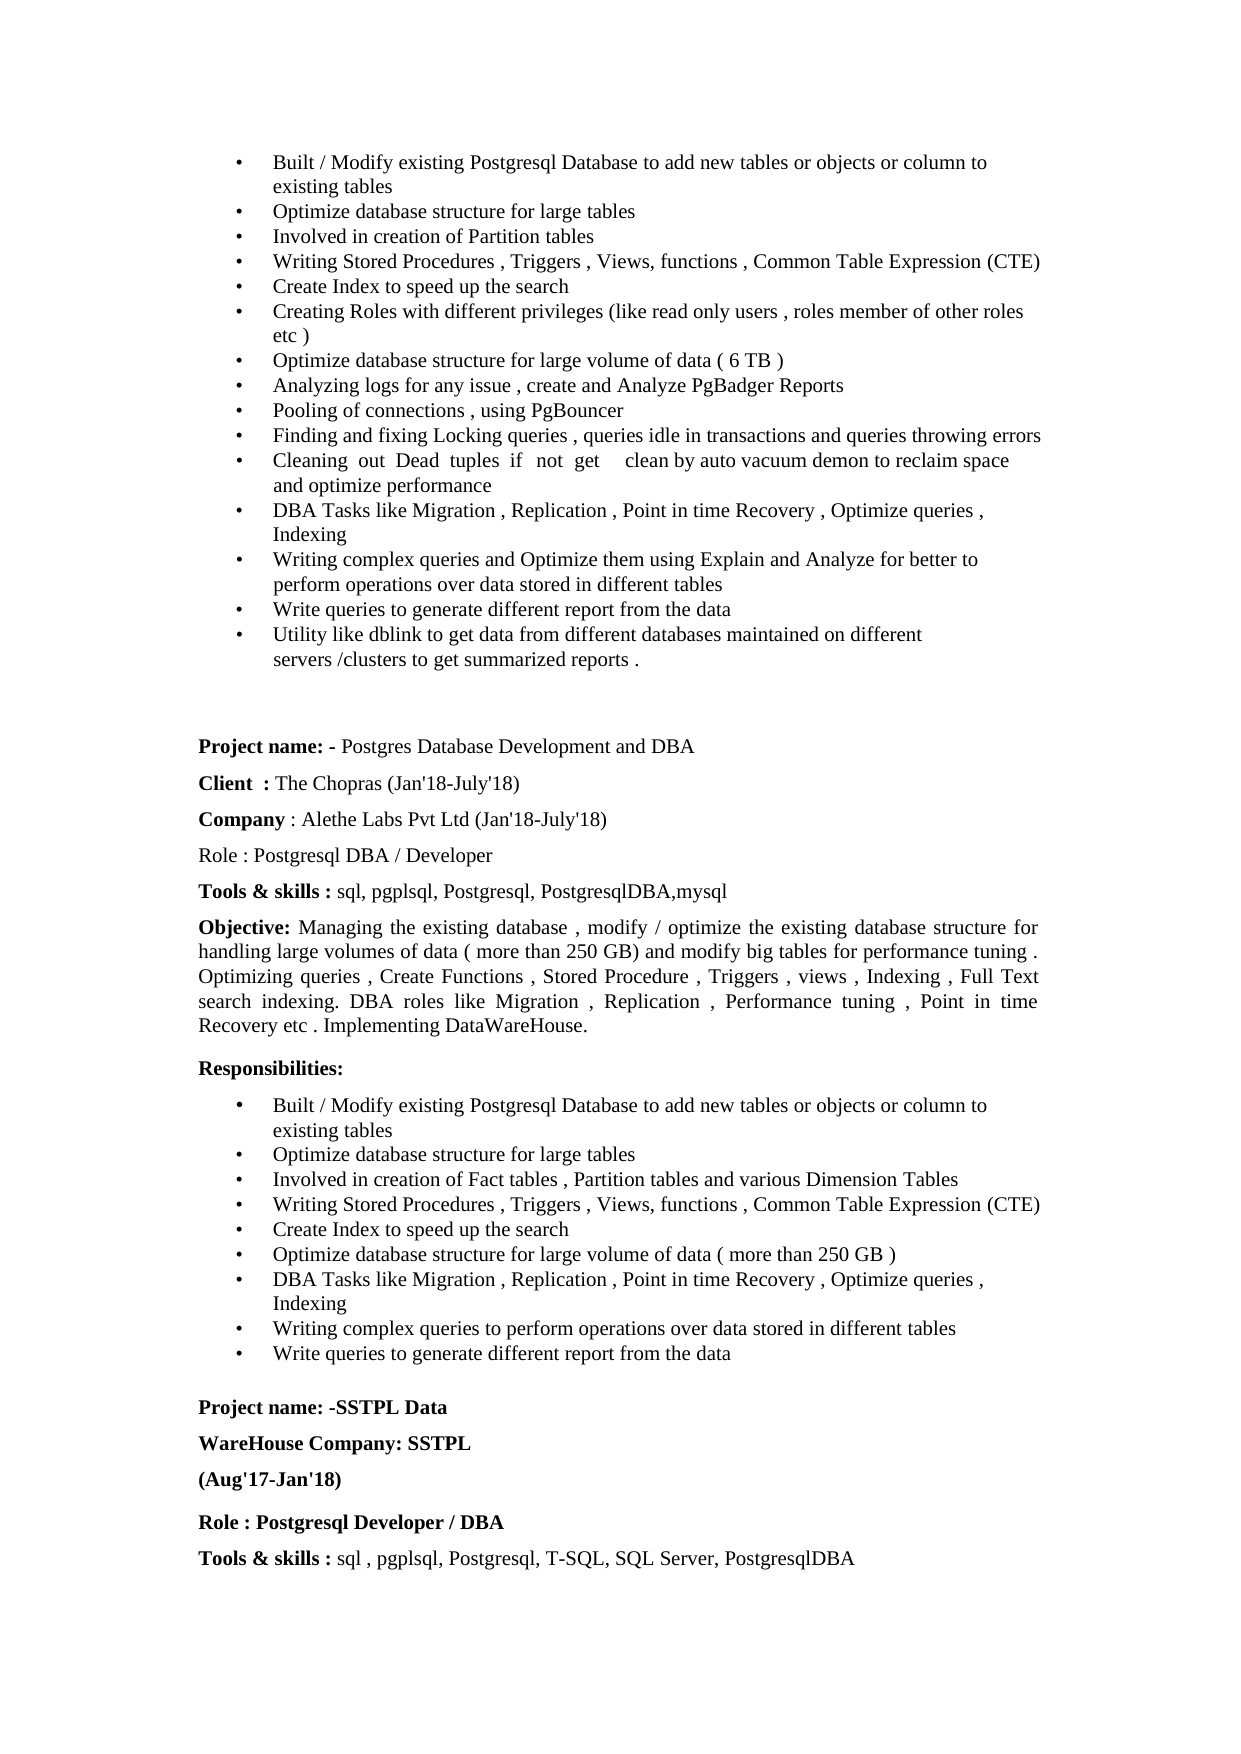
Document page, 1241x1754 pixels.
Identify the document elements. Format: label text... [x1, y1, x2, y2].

list Optimize database structure for large volume of data ( more than 250 GB ) [235, 1242, 1053, 1266]
text Role : Postgresql DBA / Developer [198, 843, 1053, 867]
list Analyzing logs for any issue , create and Analyze PgBadger Reports [235, 373, 1053, 397]
list Built / Modify existing Postgresql Database to add new tables or objects or column to existing tables [235, 1091, 1053, 1142]
text Responsibilities: [198, 1055, 1053, 1079]
list Writing Stored Procedures , Triggers , Views, functions , Common Table Expression (CTE) [235, 249, 1053, 273]
text Tools & skills : sql , pgplsql, Postgresql, T-SQL, SQL Server, PostgresqlDBA [198, 1546, 1053, 1570]
list Optimize database structure for large tables [235, 1142, 1053, 1166]
list Create Index to speed up the search [235, 274, 1053, 298]
list DBA Tasks like Migration , Replication , Point in time Recovery , Optimize queries , Indexing [235, 1267, 1053, 1315]
list DBA Tasks like Migration , Replication , Point in time Recovery , Optimize queries , Indexing [235, 498, 1053, 546]
list Involved in creation of Fact tables , Partition tables and various Dimension Tables [235, 1167, 1053, 1191]
list Write queries to generate different report from the data [235, 597, 1053, 621]
text Company : Alethe Labs Pvt Ltd (Jan'18-July'18) [198, 807, 1053, 831]
list Creating Roles with different privileges (like read only users , roles member of other roles etc ) [235, 299, 1053, 347]
list Writing complex queries to perform operations over data stored in different tables [235, 1316, 1053, 1340]
text Project name: -SSTPL Data WareHouse Company: SSTPL (Aug'17-Jan'18) [198, 1395, 538, 1491]
list Writing Stored Procedures , Triggers , Views, functions , Common Table Expression (CTE) [235, 1192, 1053, 1216]
list Built / Modify existing Postgresql Database to add new tables or objects or column to existing tables [235, 150, 1053, 198]
text Role : Postgresql Developer / DBA [198, 1510, 538, 1534]
list Writing complex queries and Optimize them using Explain and Analyze for better to perform operations over data stored in different tables [236, 547, 1031, 596]
list Write queries to generate different report from the data [235, 1341, 1053, 1365]
list Optimize database structure for large tables [235, 199, 1053, 223]
text Objective: Managing the existing database , modify / optimize the existing database structure for handling large volumes of data ( more than 250 GB) and modify big tables for performance tuning . Optimizing queries , Create Functions , Stored Procedure , Triggers , views , Indexing , Full Text search indexing. DBA roles like Migration , Replication , Performance tuning , Point in time Recovery etc . Implementing DataWareHouse. [198, 915, 1040, 1037]
text Tools & skills : sql, pgplsql, Postgresql, PostgresqlDBA,mysql [198, 878, 1053, 903]
list Utility like dblink to get data from different databases maintained on different servers /clusters to get summarized reports . [236, 622, 1001, 671]
list Finding and fixing Locking queries , queries idle in transactions and queries throwing errors [235, 423, 1053, 447]
text Client : The Chopras (Jan'18-July'18) [198, 770, 1053, 794]
list Involved in creation of Partition tables [235, 224, 1053, 248]
list Create Index to speed up the search [235, 1217, 1053, 1241]
list Pooling of connections , using PgBouncer [235, 398, 1053, 422]
text Project name: - Postgres Database Development and DBA [198, 734, 1053, 758]
list Optimize database structure for large volume of data ( 6 TB ) [235, 348, 1053, 372]
list Cleaning out Dead tuples if not get clean by auto vacuum demon to reclaim space and optimize performance [236, 448, 1011, 497]
